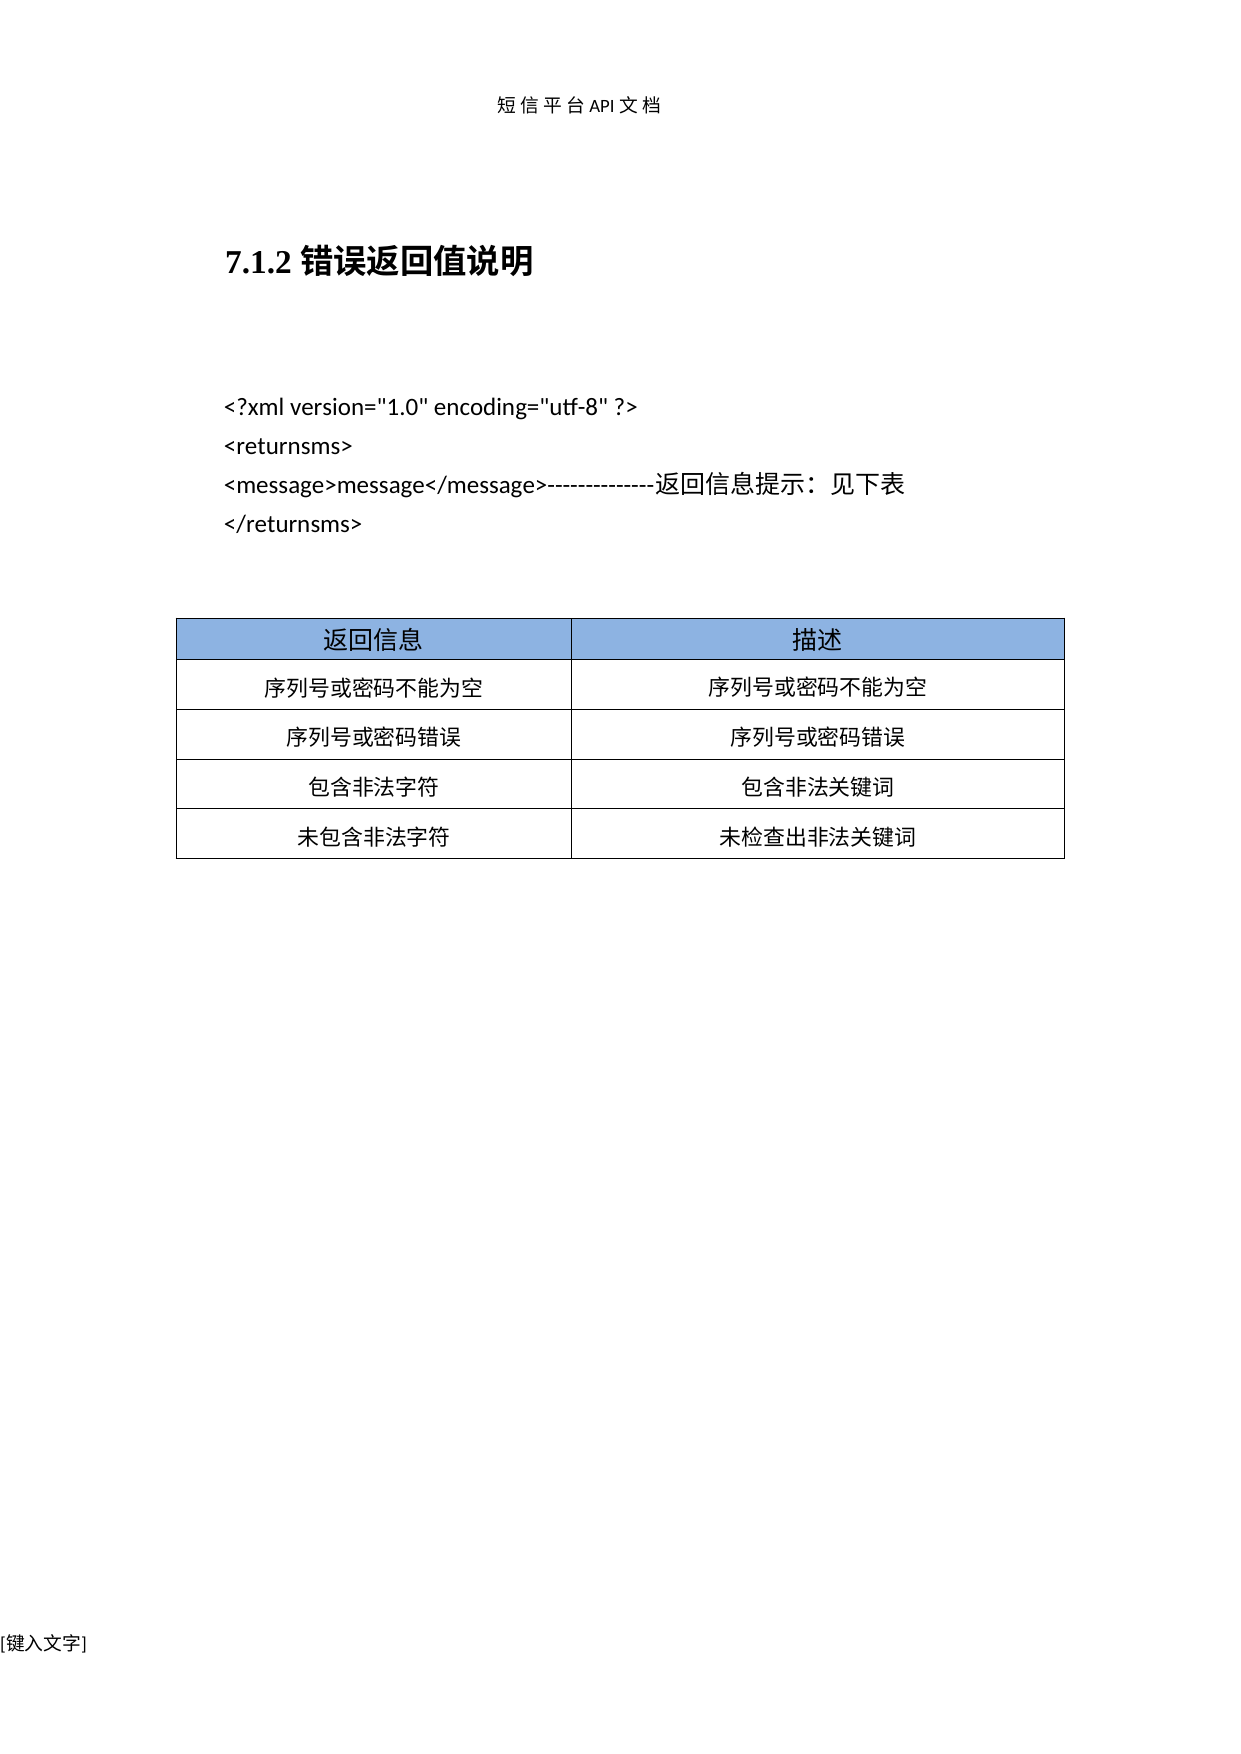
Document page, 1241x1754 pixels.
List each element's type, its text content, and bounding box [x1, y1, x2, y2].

table_cell 序列号或密码不能为空 [177, 660, 571, 709]
table_cell 序列号或密码错误 [572, 710, 1064, 758]
table_cell 未包含非法字符 [177, 809, 571, 858]
text <returnsms> [221, 423, 1240, 462]
subtitle 7.1.2 错误返回值说明 [150, 235, 1240, 283]
table_cell 序列号或密码不能为空 [572, 660, 1064, 709]
table_cell 包含非法关键词 [572, 760, 1064, 808]
text <message>message</message>--------------返回信息提示：见下表 [221, 462, 1240, 501]
table_cell 序列号或密码错误 [177, 710, 571, 758]
text <?xml version="1.0" encoding="utf-8" ?> [221, 384, 1240, 423]
table_cell 包含非法字符 [177, 760, 571, 808]
text </returnsms> [221, 501, 1240, 540]
table_cell 未检查出非法关键词 [572, 809, 1064, 858]
table_header 返回信息 [177, 619, 571, 659]
table_header 描述 [572, 619, 1064, 659]
